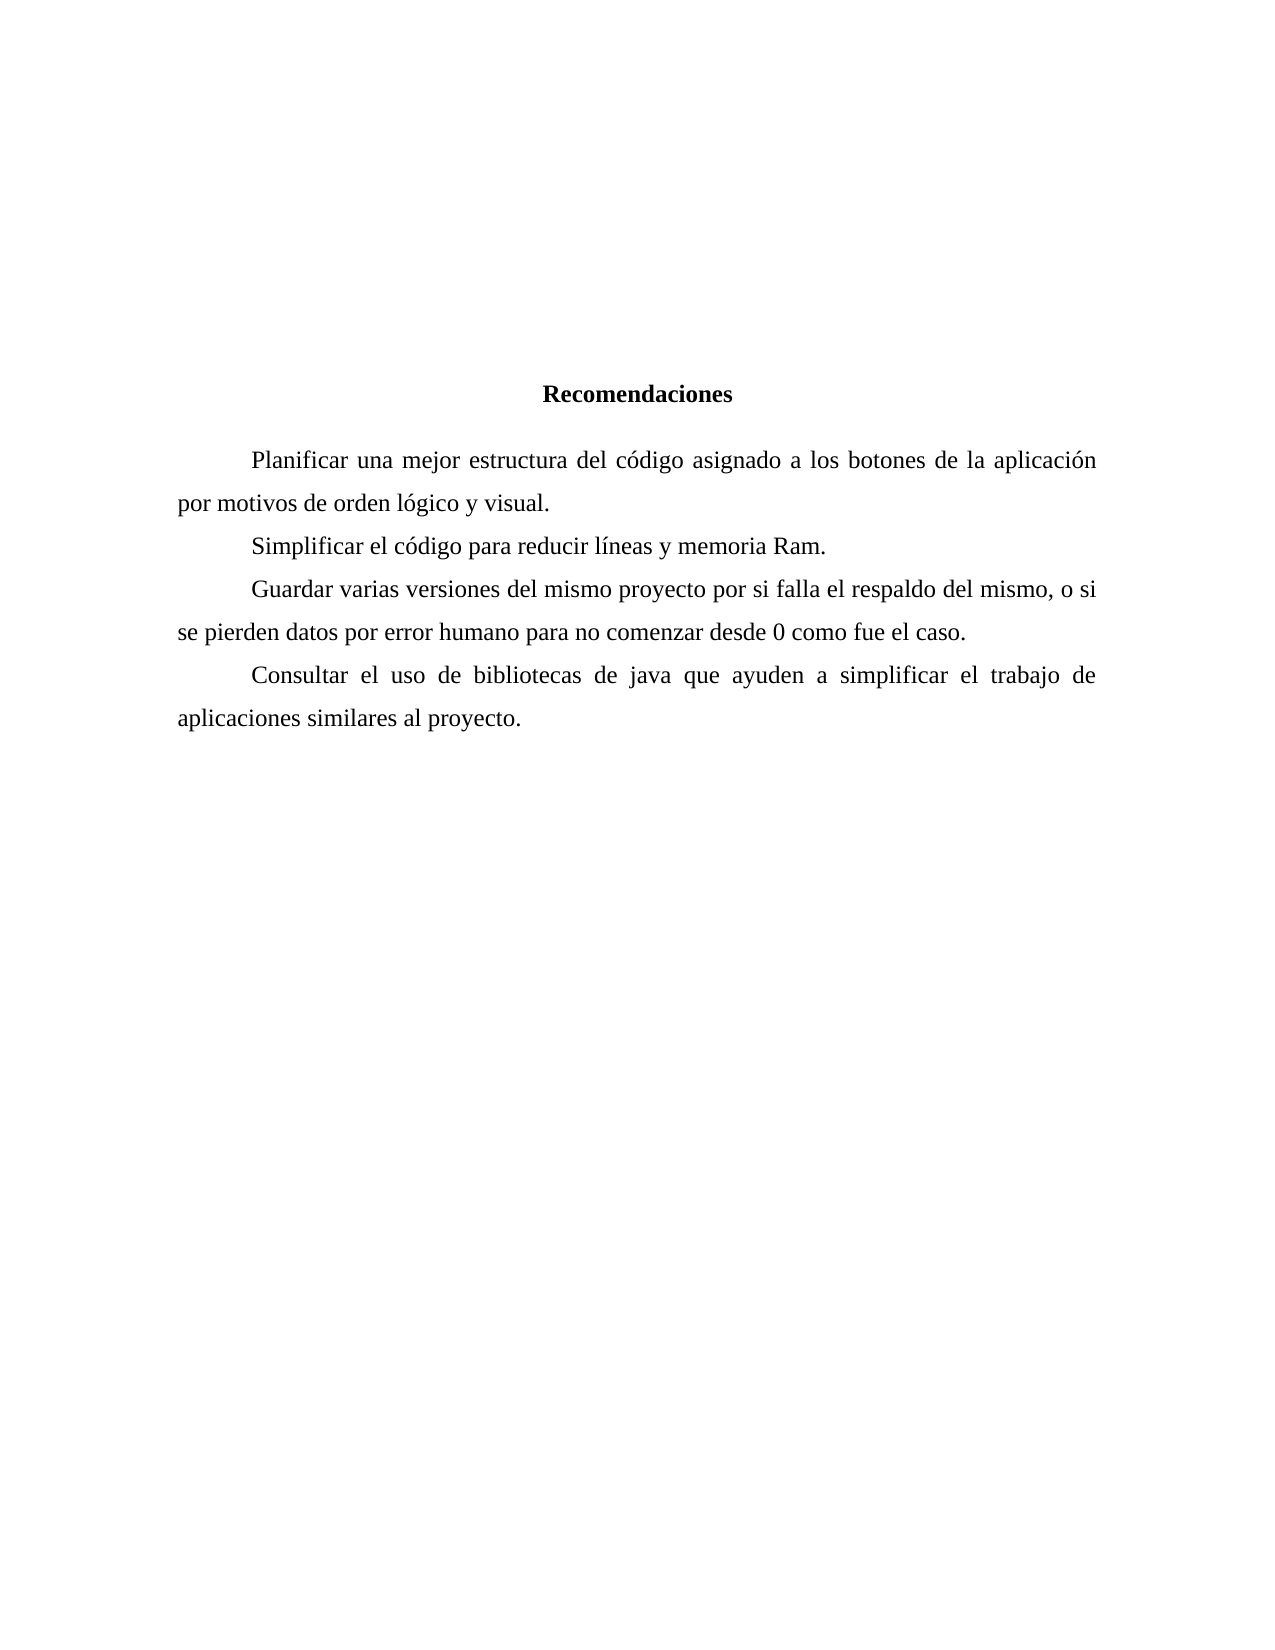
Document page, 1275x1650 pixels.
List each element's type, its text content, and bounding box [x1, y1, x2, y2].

text Simplificar el código para reducir líneas y memoria Ram. [177, 531, 1098, 560]
text Planificar una mejor estructura del código asignado a los botones de la aplicación por motivos de orden lógico y visual. [177, 445, 1098, 517]
text Consultar el uso de bibliotecas de java que ayuden a simplificar el trabajo de aplicaciones similares al proyecto. [177, 660, 1098, 732]
text Recomendaciones [177, 379, 1098, 407]
text Guardar varias versiones del mismo proyecto por si falla el respaldo del mismo, o si se pierden datos por error humano para no comenzar desde 0 como fue el caso. [177, 574, 1098, 646]
